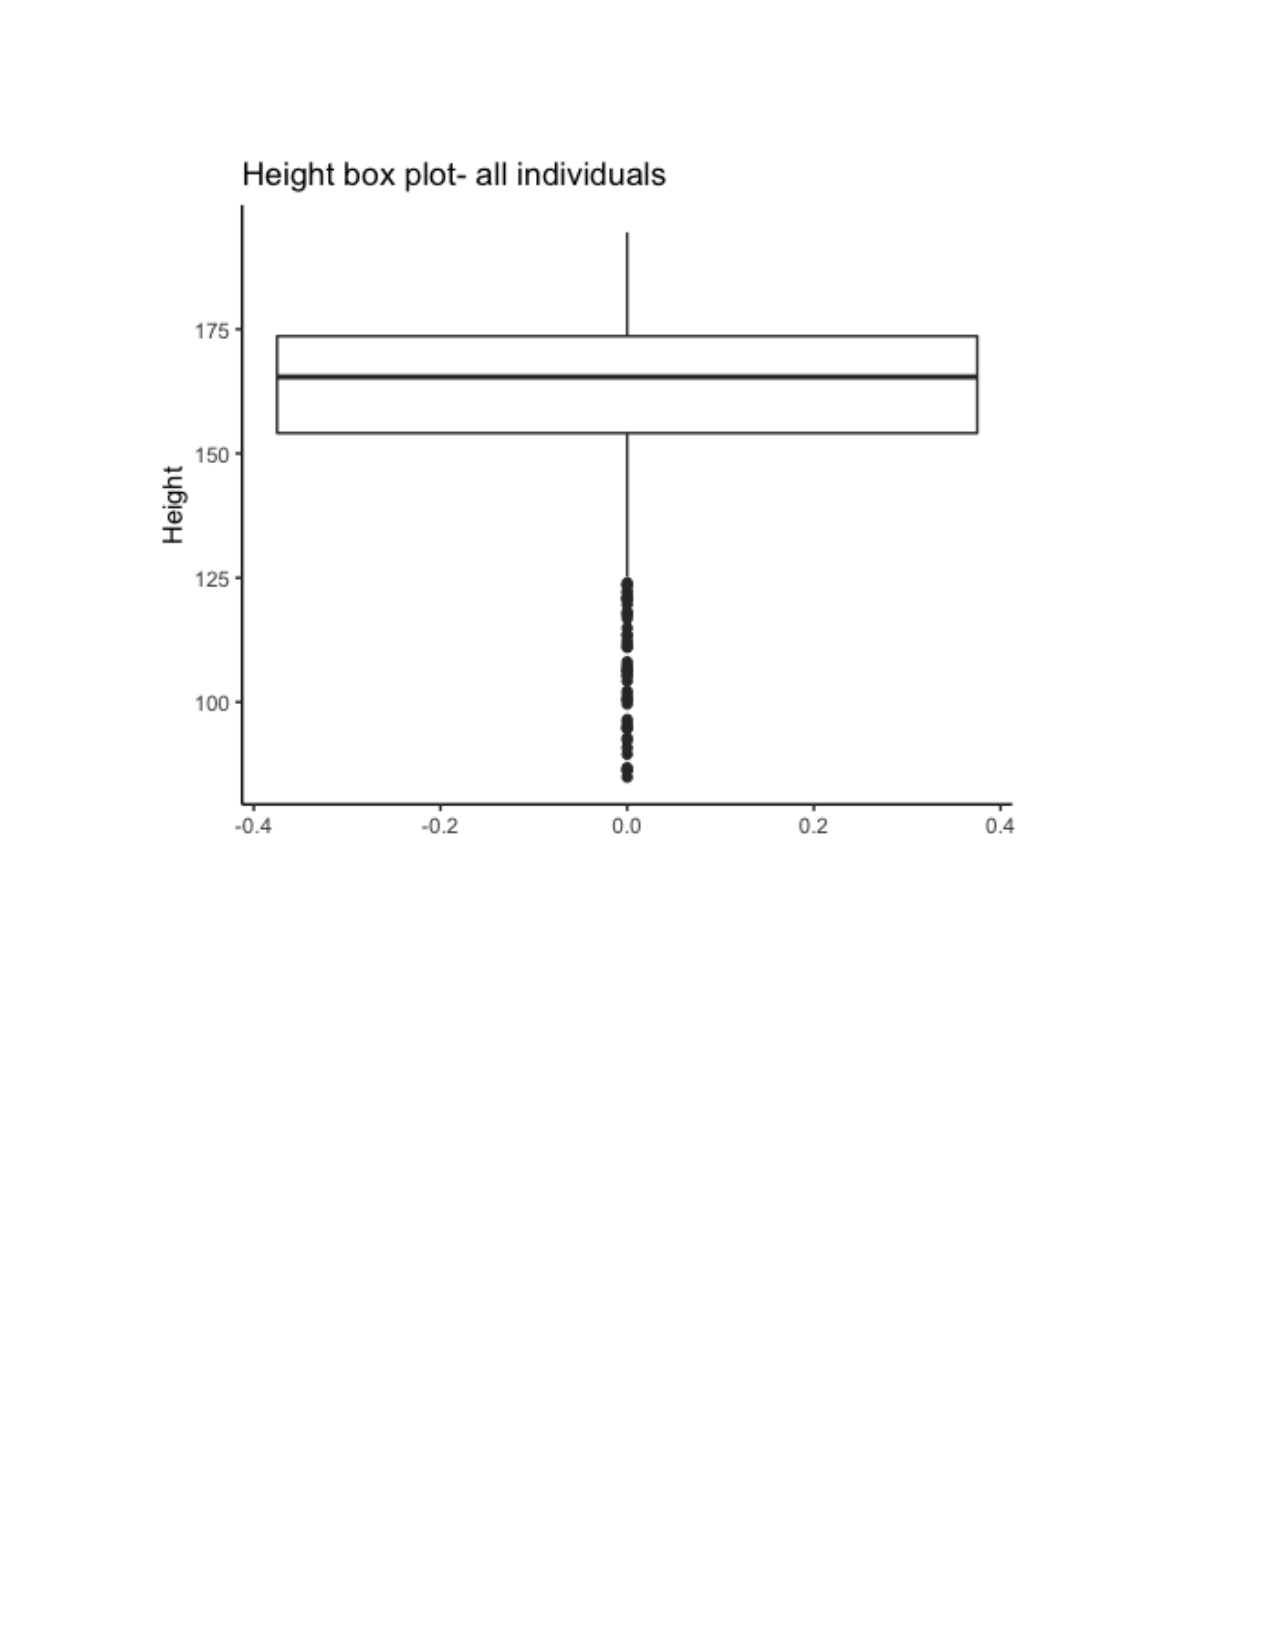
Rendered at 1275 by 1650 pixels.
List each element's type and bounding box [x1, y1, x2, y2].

picture [150, 150, 1025, 850]
